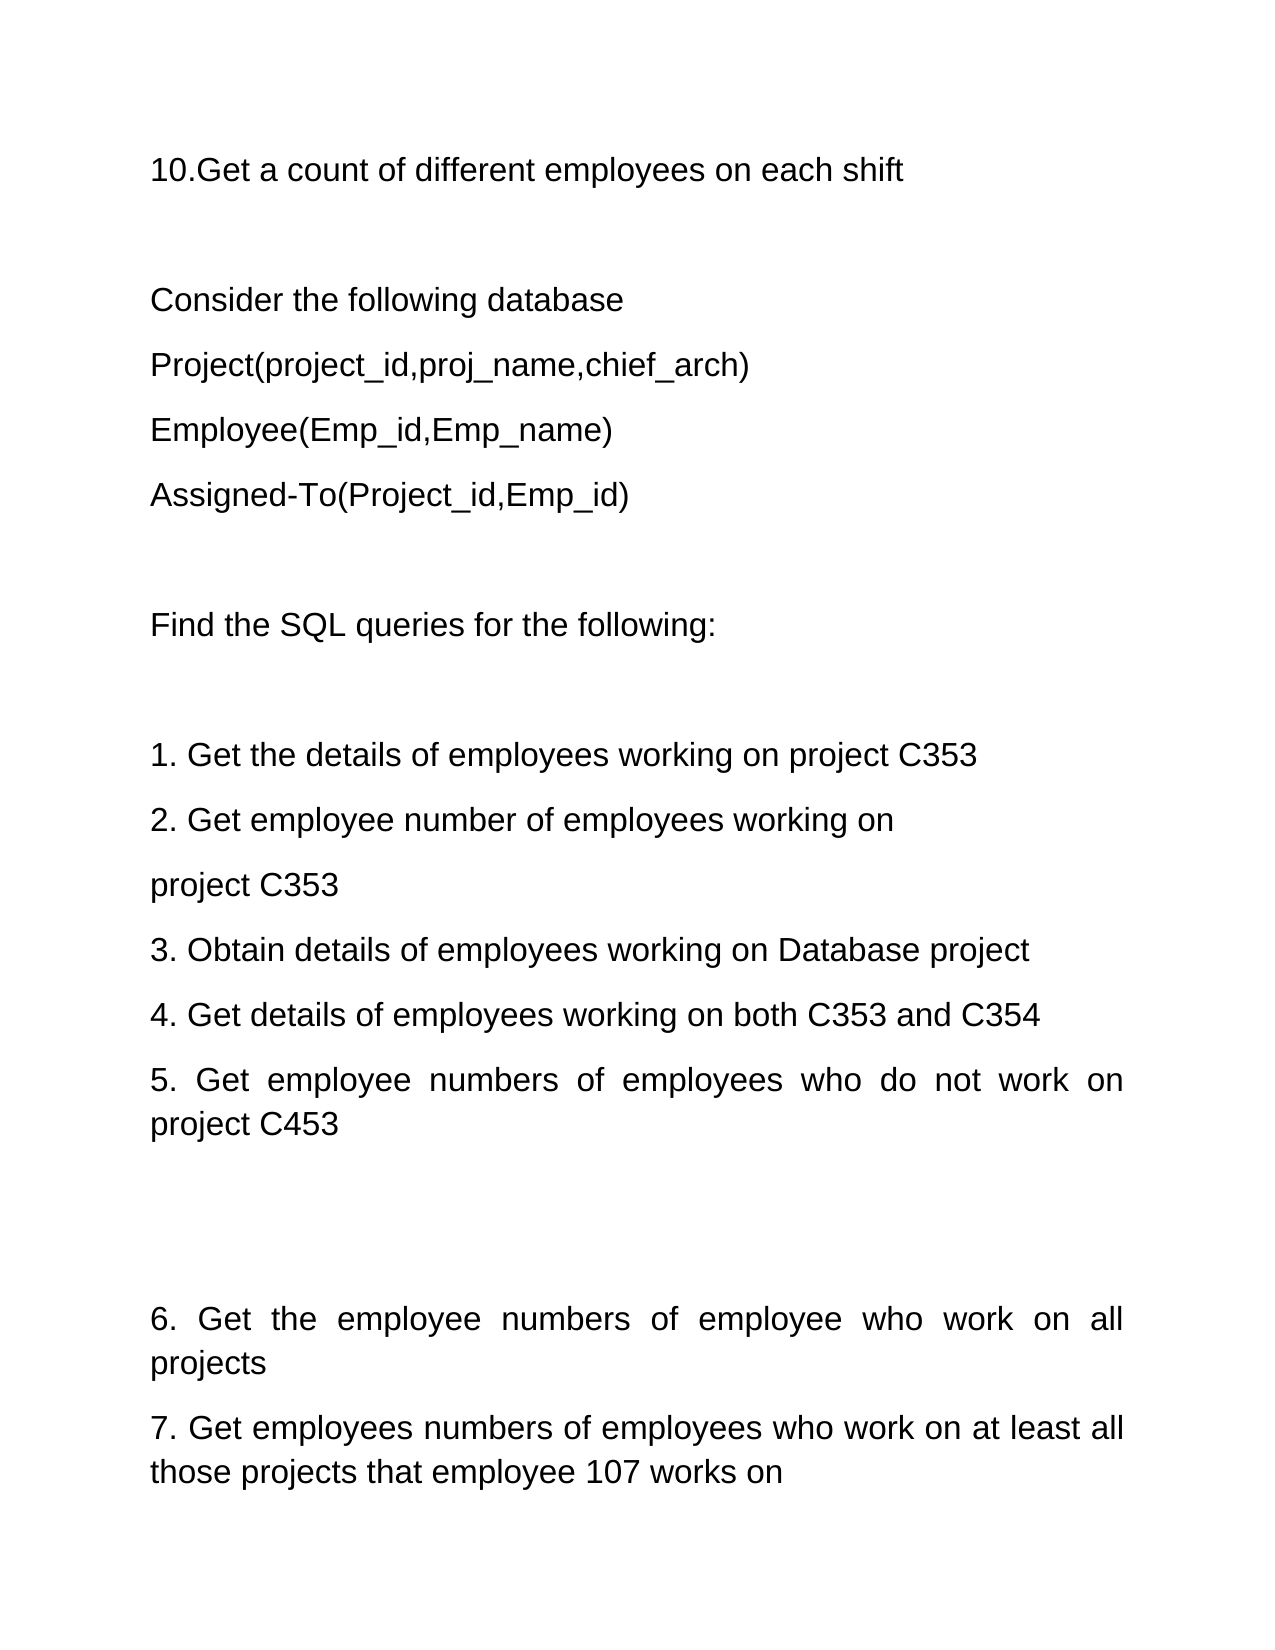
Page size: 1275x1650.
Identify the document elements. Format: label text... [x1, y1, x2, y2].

text Find the SQL queries for the following: [150, 605, 1125, 643]
text Project(project_id,proj_name,chief_arch) [150, 345, 1125, 383]
text 6. Get the employee numbers of employee who work on all projects [150, 1299, 1125, 1382]
text 2. Get employee number of employees working on [150, 800, 1125, 838]
text Consider the following database [150, 280, 1125, 318]
text 4. Get details of employees working on both C353 and C354 [150, 995, 1125, 1033]
text 1. Get the details of employees working on project C353 [150, 735, 1125, 773]
text Employee(Emp_id,Emp_name) [150, 410, 1125, 448]
text 10.Get a count of different employees on each shift [150, 150, 1125, 188]
text 5. Get employee numbers of employees who do not work on project C453 [150, 1060, 1125, 1143]
text project C353 [150, 865, 1125, 903]
text 3. Obtain details of employees working on Database project [150, 930, 1125, 968]
text Assigned-To(Project_id,Emp_id) [150, 475, 1125, 513]
text 7. Get employees numbers of employees who work on at least all those projects that employee 107 works on [150, 1408, 1125, 1491]
